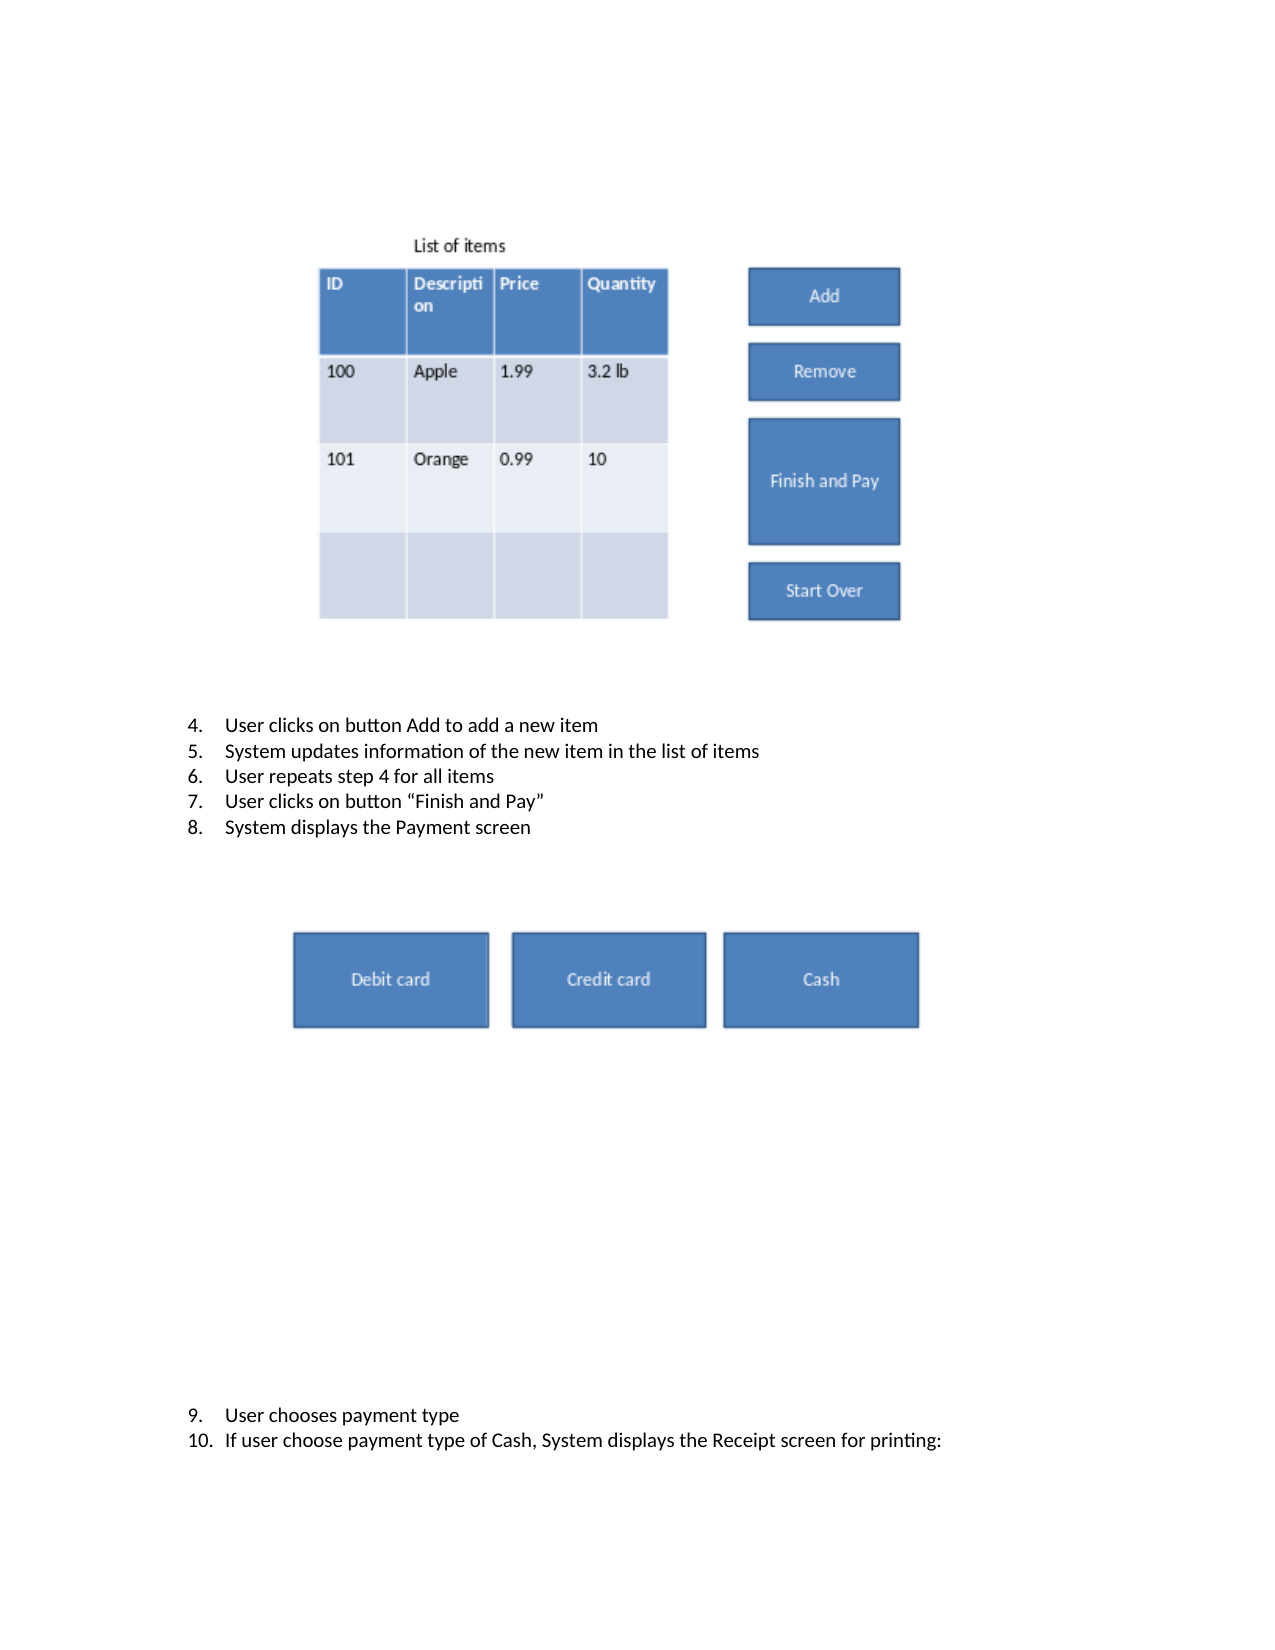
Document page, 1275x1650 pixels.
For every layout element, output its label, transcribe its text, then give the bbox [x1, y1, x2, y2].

list System displays the Payment screen [187, 814, 1125, 839]
list System updates information of the new item in the list of items [187, 738, 1125, 763]
list If user choose payment type of Cash, System displays the Receipt screen for printing: [187, 1427, 1125, 1453]
list User repeats step 4 for all items [187, 763, 1125, 789]
list User clicks on button Add to add a new item [187, 712, 1125, 738]
list User clicks on button “Finish and Pay” [187, 789, 1125, 814]
list User chooses payment type [187, 1402, 1125, 1427]
